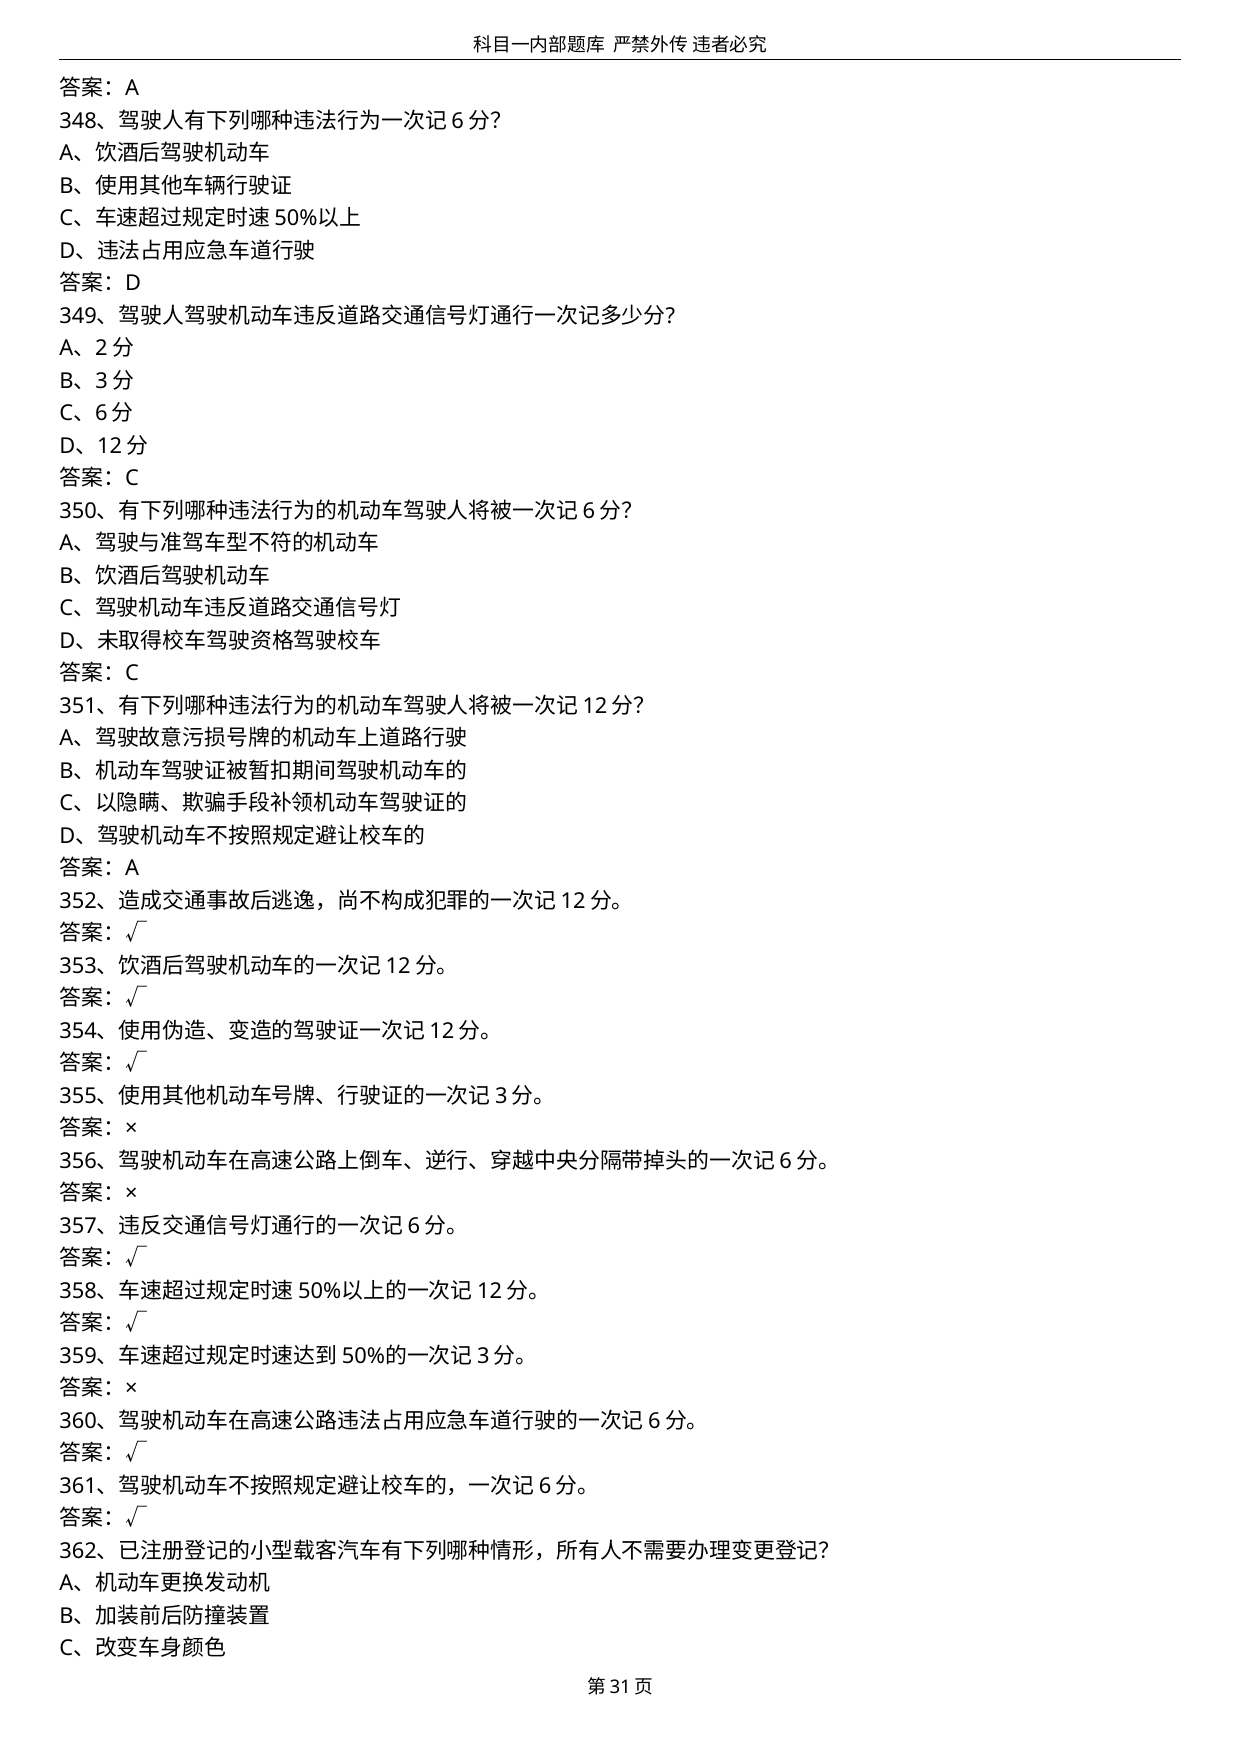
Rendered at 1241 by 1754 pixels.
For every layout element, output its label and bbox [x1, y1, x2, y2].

text [59, 70, 1181, 1662]
